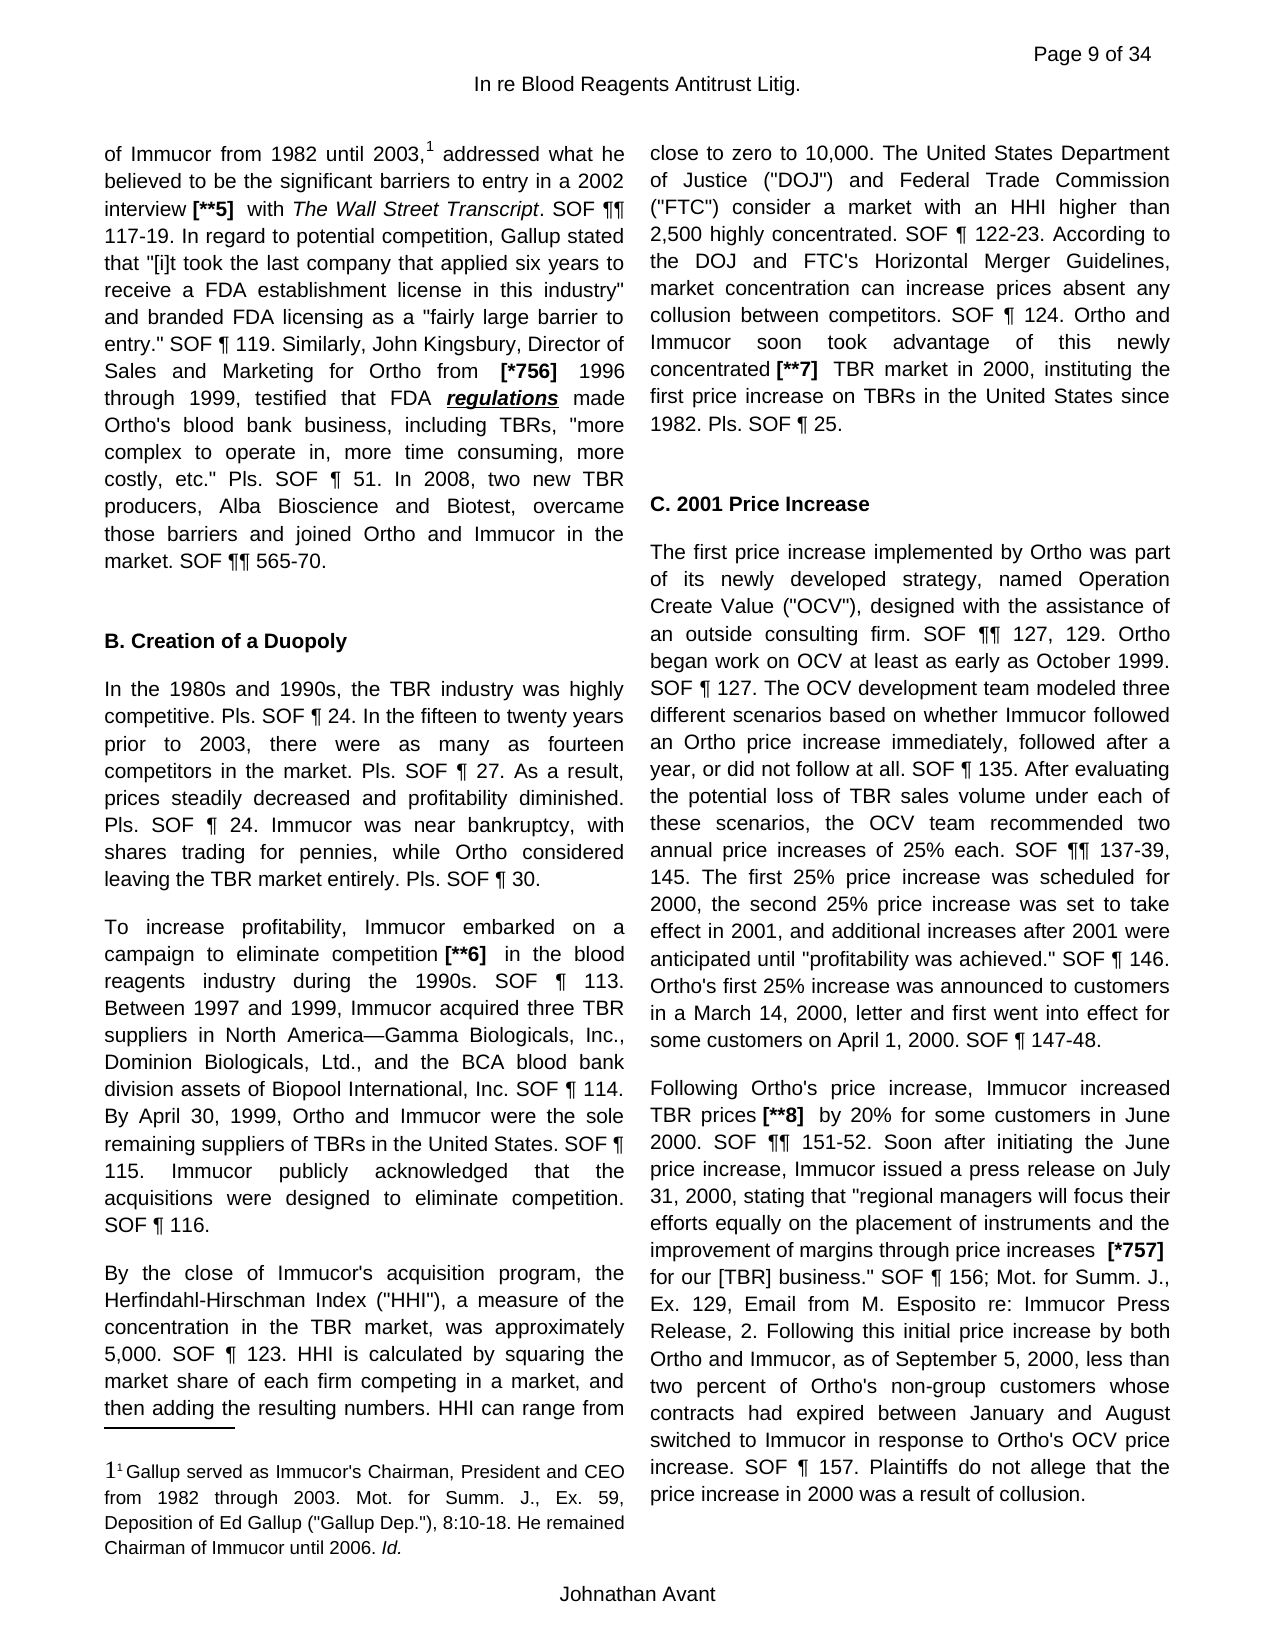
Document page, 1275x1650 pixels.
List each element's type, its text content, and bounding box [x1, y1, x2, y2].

text In the 1980s and 1990s, the TBR industry was highly competitive. Pls. SOF ¶ 24. In the fifteen to twenty years prior to 2003, there were as many as fourteen competitors in the market. Pls. SOF ¶ 27. As a result, prices steadily decreased and profitability diminished. Pls. SOF ¶ 24. Immucor was near bankruptcy, with shares trading for pennies, while Ortho considered leaving the TBR market entirely. Pls. SOF ¶ 30. [104, 674, 625, 891]
text C. 2001 Price Increase [650, 460, 1171, 516]
text B. Creation of a Duopoly [104, 597, 625, 653]
text To increase profitability, Immucor embarked on a campaign to eliminate competition [**6] in the blood reagents industry during the 1990s. SOF ¶ 113. Between 1997 and 1999, Immucor acquired three TBR suppliers in North America—Gamma Biologicals, Inc., Dominion Biologicals, Ltd., and the BCA blood bank division assets of Biopool International, Inc. SOF ¶ 114. By April 30, 1999, Ortho and Immucor were the sole remaining suppliers of TBRs in the United States. SOF ¶ 115. Immucor publicly acknowledged that the acquisitions were designed to eliminate competition. SOF ¶ 116. [104, 912, 625, 1237]
text By the close of Immucor's acquisition program, the Herfindahl-Hirschman Index ("HHI"), a measure of the concentration in the TBR market, was approximately 5,000. SOF ¶ 123. HHI is calculated by squaring the market share of each firm competing in a market, and then adding the resulting numbers. HHI can range from close to zero to 10,000. The United States Department of Justice ("DOJ") and Federal Trade Commission ("FTC") consider a market with an HHI higher than 2,500 highly concentrated. SOF ¶ 122-23. According to the DOJ and FTC's Horizontal Merger Guidelines, market concentration can increase prices absent any collusion between competitors. SOF ¶ 124. Ortho and Immucor soon took advantage of this newly concentrated [**7] TBR market in 2000, instituting the first price increase on TBRs in the United States since 1982. Pls. SOF ¶ 25. [650, 137, 1171, 435]
text The first price increase implemented by Ortho was part of its newly developed strategy, named Operation Create Value ("OCV"), designed with the assistance of an outside consulting firm. SOF ¶¶ 127, 129. Ortho began work on OCV at least as early as October 1999. SOF ¶ 127. The OCV development team modeled three different scenarios based on whether Immucor followed an Ortho price increase immediately, followed after a year, or did not follow at all. SOF ¶ 135. After evaluating the potential loss of TBR sales volume under each of these scenarios, the OCV team recommended two annual price increases of 25% each. SOF ¶¶ 137-39, 145. The first 25% price increase was scheduled for 2000, the second 25% price increase was set to take effect in 2001, and additional increases after 2001 were anticipated until "profitability was achieved." SOF ¶ 146. Ortho's first 25% increase was announced to customers in a March 14, 2000, letter and first went into effect for some customers on April 1, 2000. SOF ¶ 147-48. [650, 537, 1171, 1052]
text Following Ortho's price increase, Immucor increased TBR prices [**8] by 20% for some customers in June 2000. SOF ¶¶ 151-52. Soon after initiating the June price increase, Immucor issued a press release on July 31, 2000, stating that "regional managers will focus their efforts equally on the placement of instruments and the improvement of margins through price increases [*757] for our [TBR] business." SOF ¶ 156; Mot. for Summ. J., Ex. 129, Email from M. Esposito re: Immucor Press Release, 2. Following this initial price increase by both Ortho and Immucor, as of September 5, 2000, less than two percent of Ortho's non-group customers whose contracts had expired between January and August switched to Immucor in response to Ortho's OCV price increase. SOF ¶ 157. Plaintiffs do not allege that the price increase in 2000 was a result of collusion. [650, 1072, 1171, 1506]
text By the close of Immucor's acquisition program, the Herfindahl-Hirschman Index ("HHI"), a measure of the concentration in the TBR market, was approximately 5,000. SOF ¶ 123. HHI is calculated by squaring the market share of each firm competing in a market, and then adding the resulting numbers. HHI can range from close to zero to 10,000. The United States Department of Justice ("DOJ") and Federal Trade Commission ("FTC") consider a market with an HHI higher than 2,500 highly concentrated. SOF ¶ 122-23. According to the DOJ and FTC's Horizontal Merger Guidelines, market concentration can increase prices absent any collusion between competitors. SOF ¶ 124. Ortho and Immucor soon took advantage of this newly concentrated [**7] TBR market in 2000, instituting the first price increase on TBRs in the United States since 1982. Pls. SOF ¶ 25. [104, 1257, 625, 1420]
